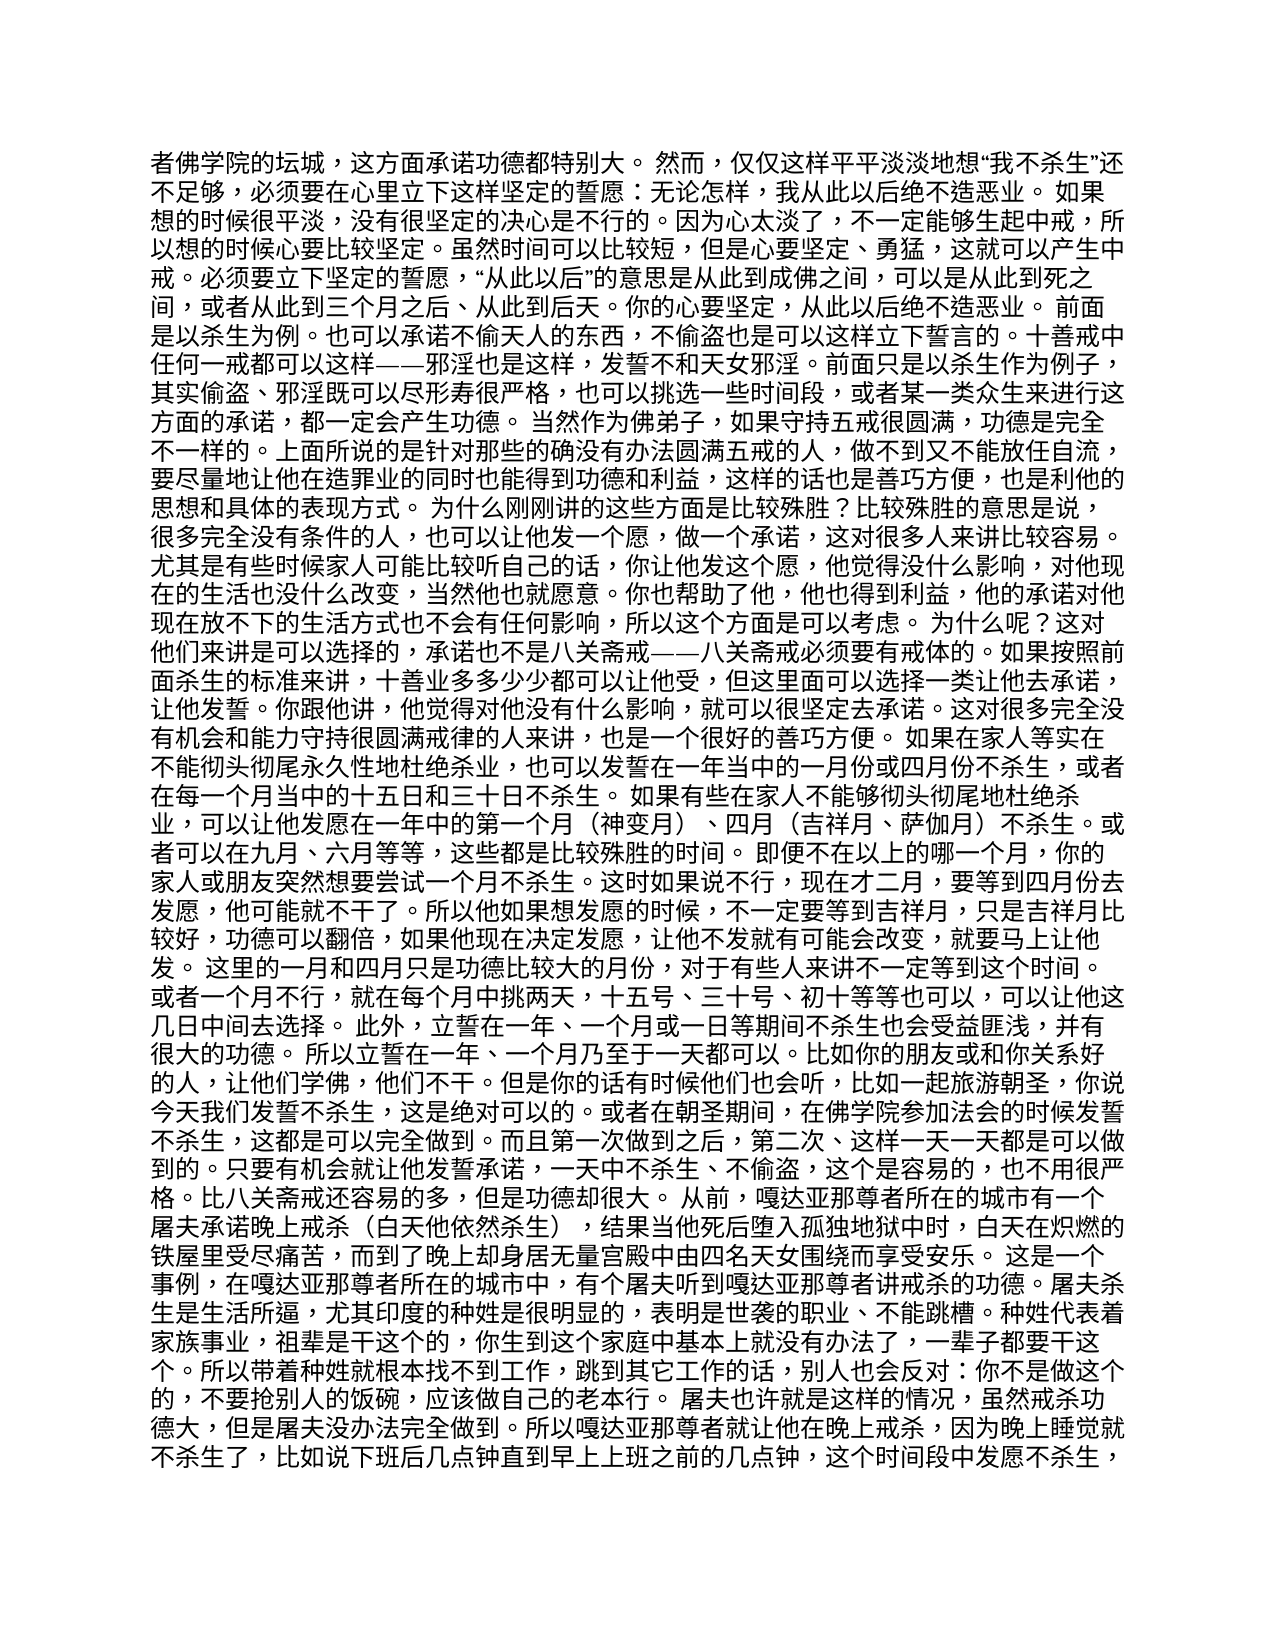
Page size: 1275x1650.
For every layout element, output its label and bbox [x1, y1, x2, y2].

text [150, 150, 1125, 1472]
